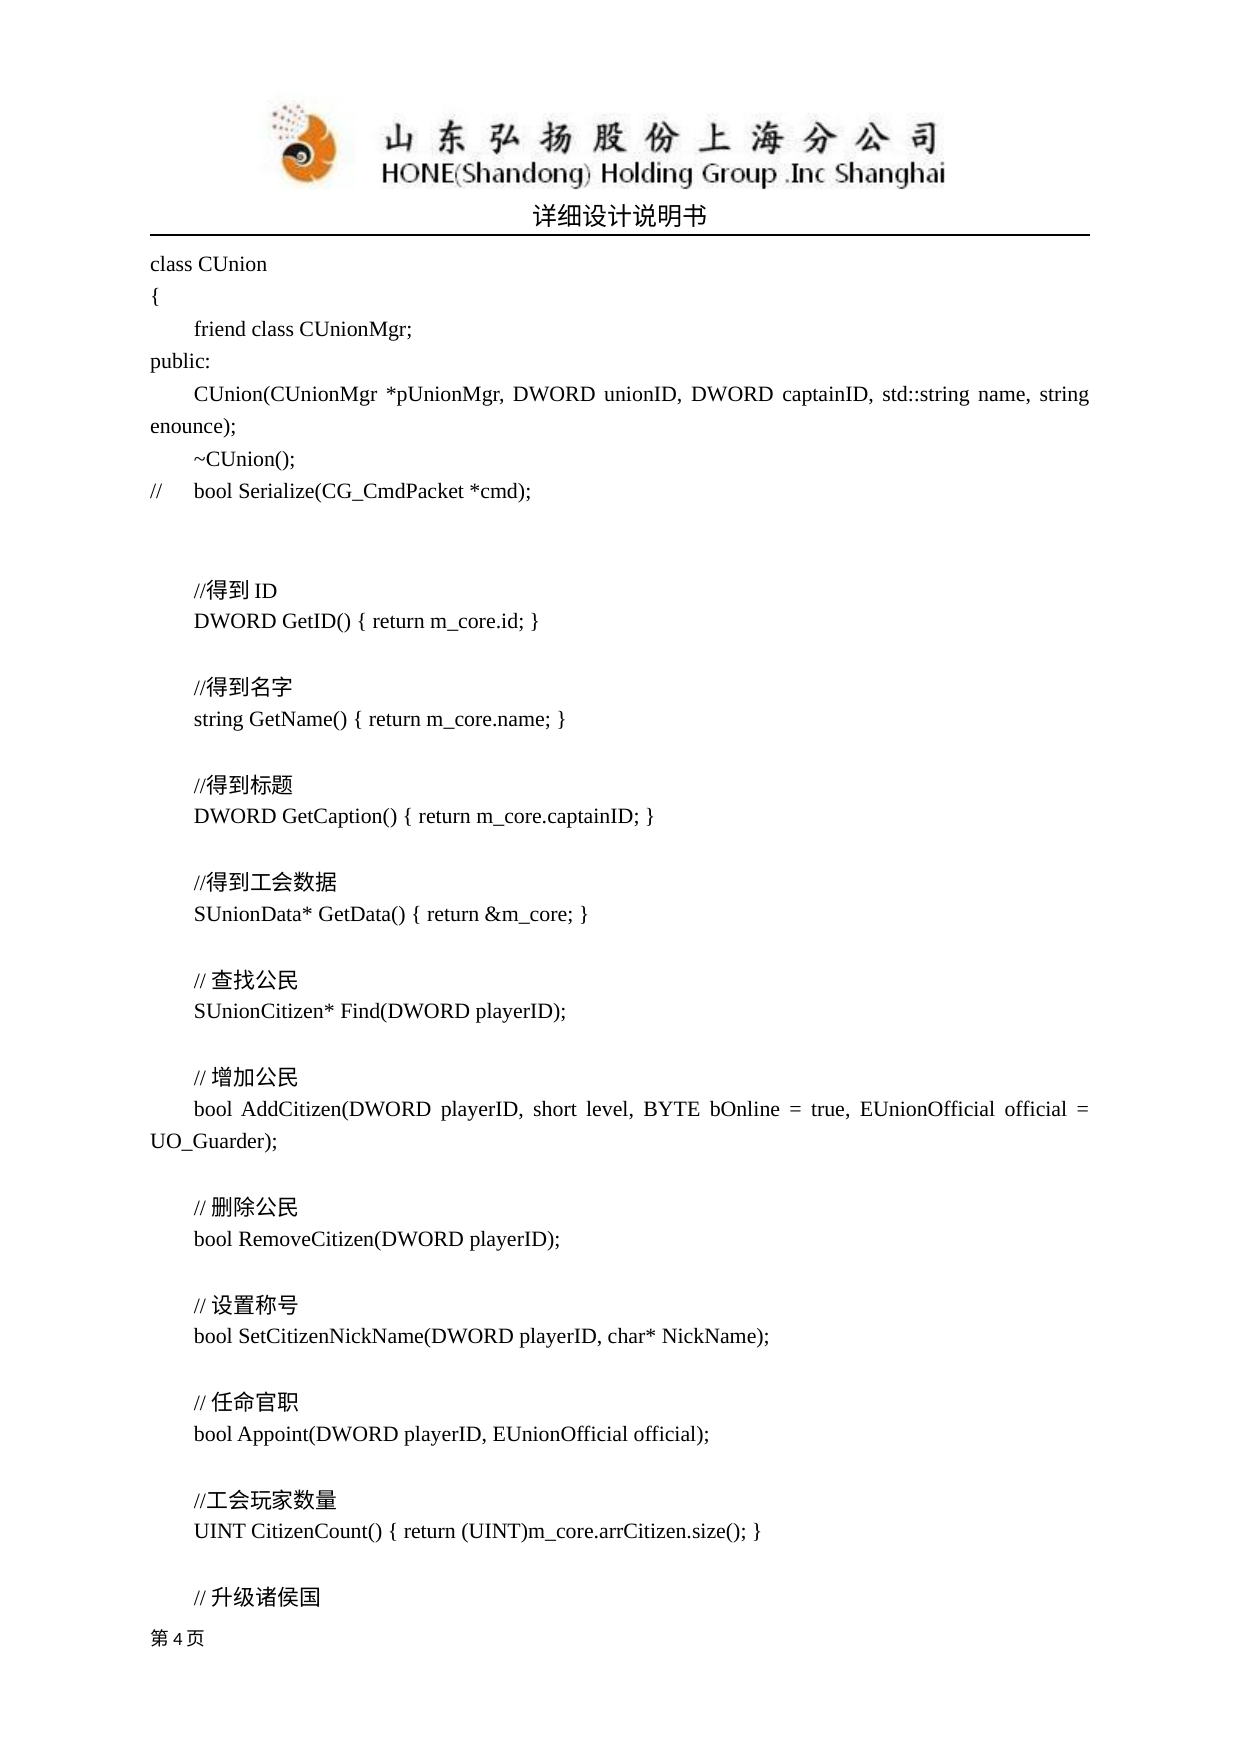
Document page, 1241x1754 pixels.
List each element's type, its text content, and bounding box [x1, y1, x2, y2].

text DWORD GetCaption() { return m_core.captainID; } [150, 800, 1090, 832]
text //得到标题 [150, 767, 1090, 800]
text //工会玩家数量 [150, 1482, 1090, 1515]
text string GetName() { return m_core.name; } [150, 702, 1090, 735]
text SUnionData* GetData() { return &m_core; } [150, 897, 1090, 930]
text SUnionCitizen* Find(DWORD playerID); [150, 995, 1090, 1027]
text class CUnion [150, 247, 1090, 280]
text bool AddCitizen(DWORD playerID, short level, BYTE bOnline = true, EUnionOfficial official = UO_Guarder); [150, 1092, 1090, 1157]
text // 查找公民 [150, 962, 1090, 995]
text ~CUnion(); [150, 442, 1090, 475]
text bool RemoveCitizen(DWORD playerID); [150, 1222, 1090, 1255]
text //得到工会数据 [150, 865, 1090, 897]
text DWORD GetID() { return m_core.id; } [150, 605, 1090, 637]
text public: [150, 345, 1090, 377]
text //得到ID [150, 572, 1090, 605]
text // 任命官职 [150, 1385, 1090, 1417]
text friend class CUnionMgr; [150, 312, 1090, 345]
text // 增加公民 [150, 1060, 1090, 1092]
text { [150, 280, 1090, 312]
text // 设置称号 [150, 1287, 1090, 1320]
text // 升级诸侯国 [150, 1580, 1090, 1612]
text CUnion(CUnionMgr *pUnionMgr, DWORD unionID, DWORD captainID, std::string name, string enounce); [150, 377, 1090, 442]
text UINT CitizenCount() { return (UINT)m_core.arrCitizen.size(); } [150, 1515, 1090, 1547]
text // 删除公民 [150, 1190, 1090, 1222]
text bool Appoint(DWORD playerID, EUnionOfficial official); [150, 1417, 1090, 1450]
picture [255, 88, 985, 197]
text // bool Serialize(CG_CmdPacket *cmd); [150, 475, 1090, 507]
text bool SetCitizenNickName(DWORD playerID, char* NickName); [150, 1320, 1090, 1352]
text //得到名字 [150, 670, 1090, 702]
